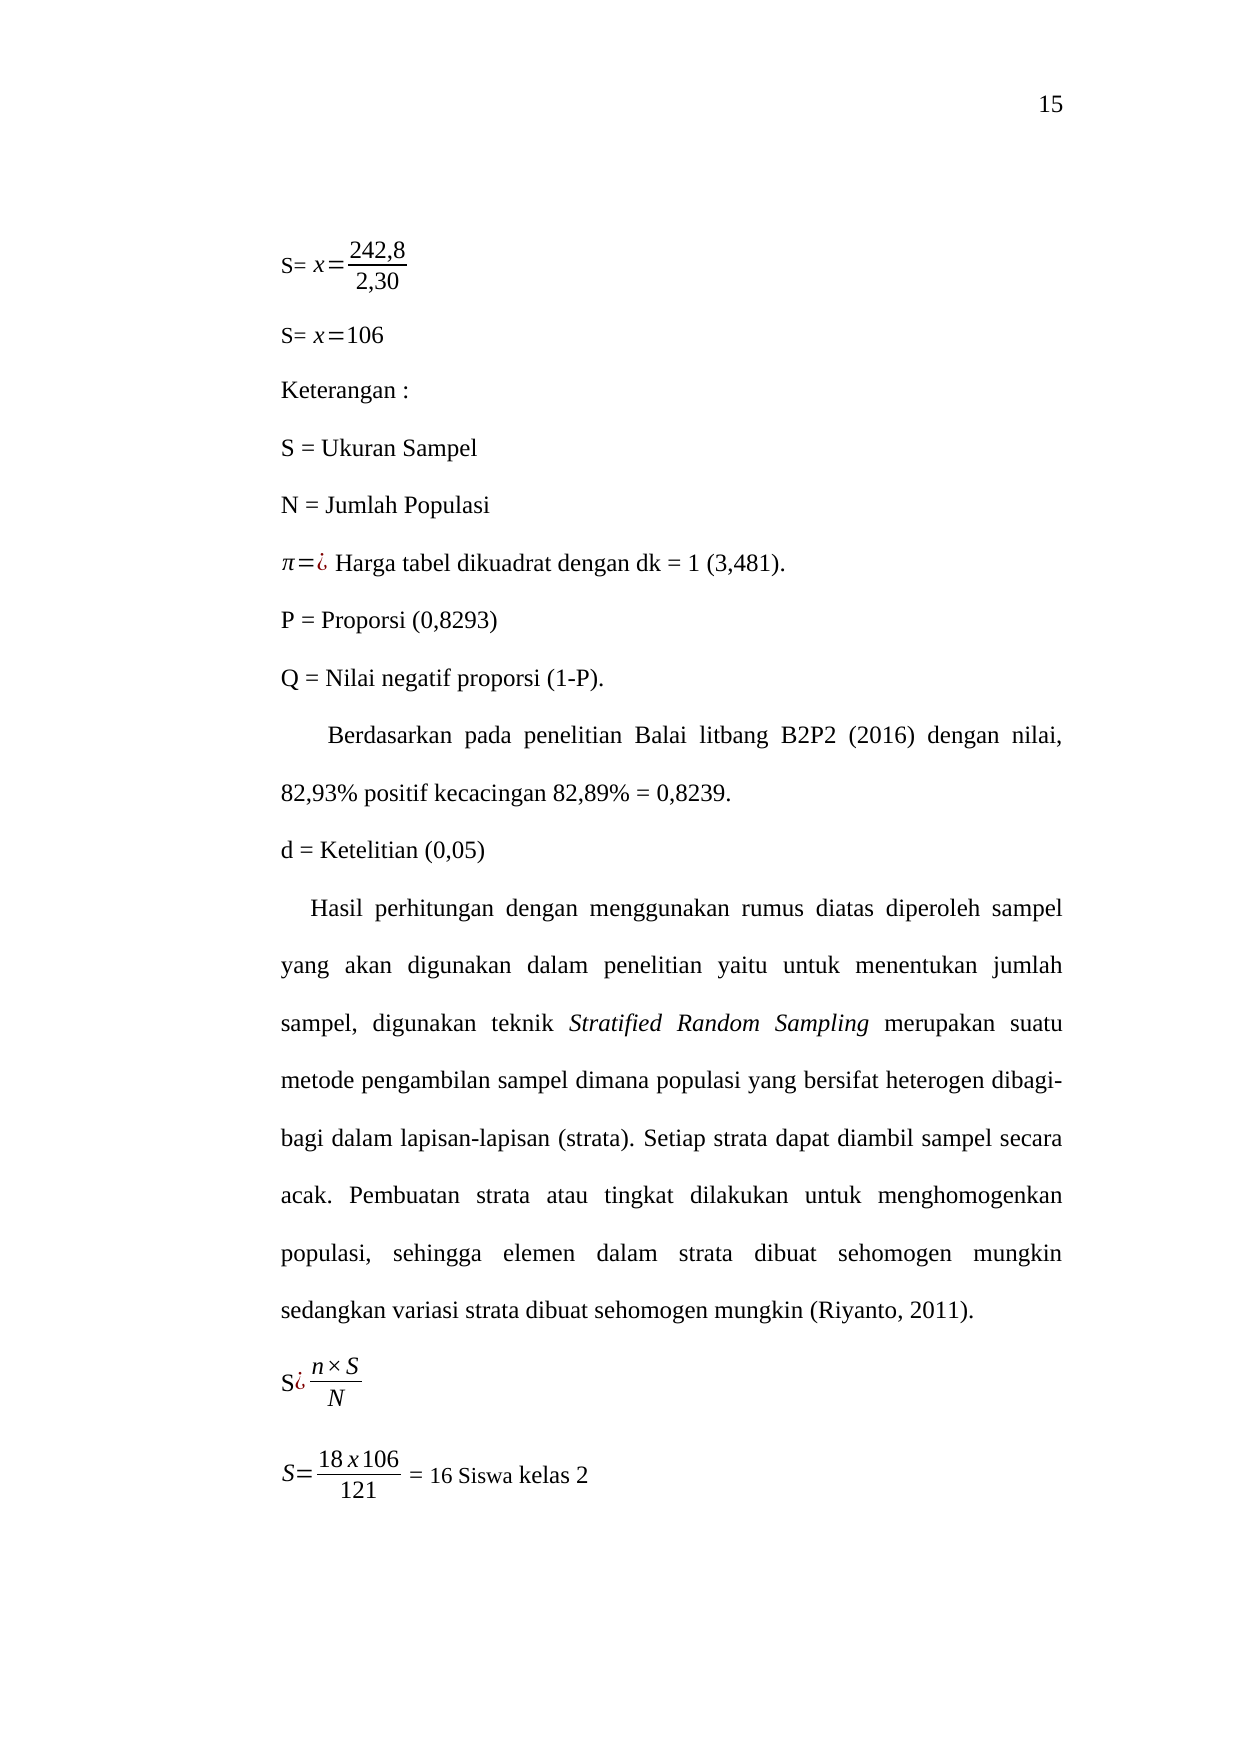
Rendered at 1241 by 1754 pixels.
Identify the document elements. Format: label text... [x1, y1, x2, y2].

text d = Ketelitian (0,05) [281, 836, 1063, 864]
text S= [281, 236, 1063, 295]
text S= [281, 322, 1063, 349]
text Keterangan : [281, 376, 1063, 404]
text P = Proporsi (0,8293) [281, 606, 1063, 634]
text S [281, 1353, 1063, 1412]
text S = Ukuran Sampel [281, 433, 1063, 462]
text Harga tabel dikuadrat dengan dk = 1 (3,481). [281, 548, 1063, 577]
text N = Jumlah Populasi [281, 491, 1063, 519]
text Berdasarkan pada penelitian Balai litbang B2P2 (2016) dengan nilai, 82,93% positif kecacingan 82,89% = 0,8239. [281, 721, 1063, 807]
text Q = Nilai negatif proporsi (1-P). [281, 663, 1063, 692]
text = 16 Siswa kelas 2 [281, 1446, 1063, 1504]
text Hasil perhitungan dengan menggunakan rumus diatas diperoleh sampel yang akan digunakan dalam penelitian yaitu untuk menentukan jumlah sampel, digunakan teknik Stratified Random Sampling merupakan suatu metode pengambilan sampel dimana populasi yang bersifat heterogen dibagi-bagi dalam lapisan-lapisan (strata). Setiap strata dapat diambil sampel secara acak. Pembuatan strata atau tingkat dilakukan untuk menghomogenkan populasi, sehingga elemen dalam strata dibuat sehomogen mungkin sedangkan variasi strata dibuat sehomogen mungkin (Riyanto, 2011). [281, 893, 1063, 1324]
